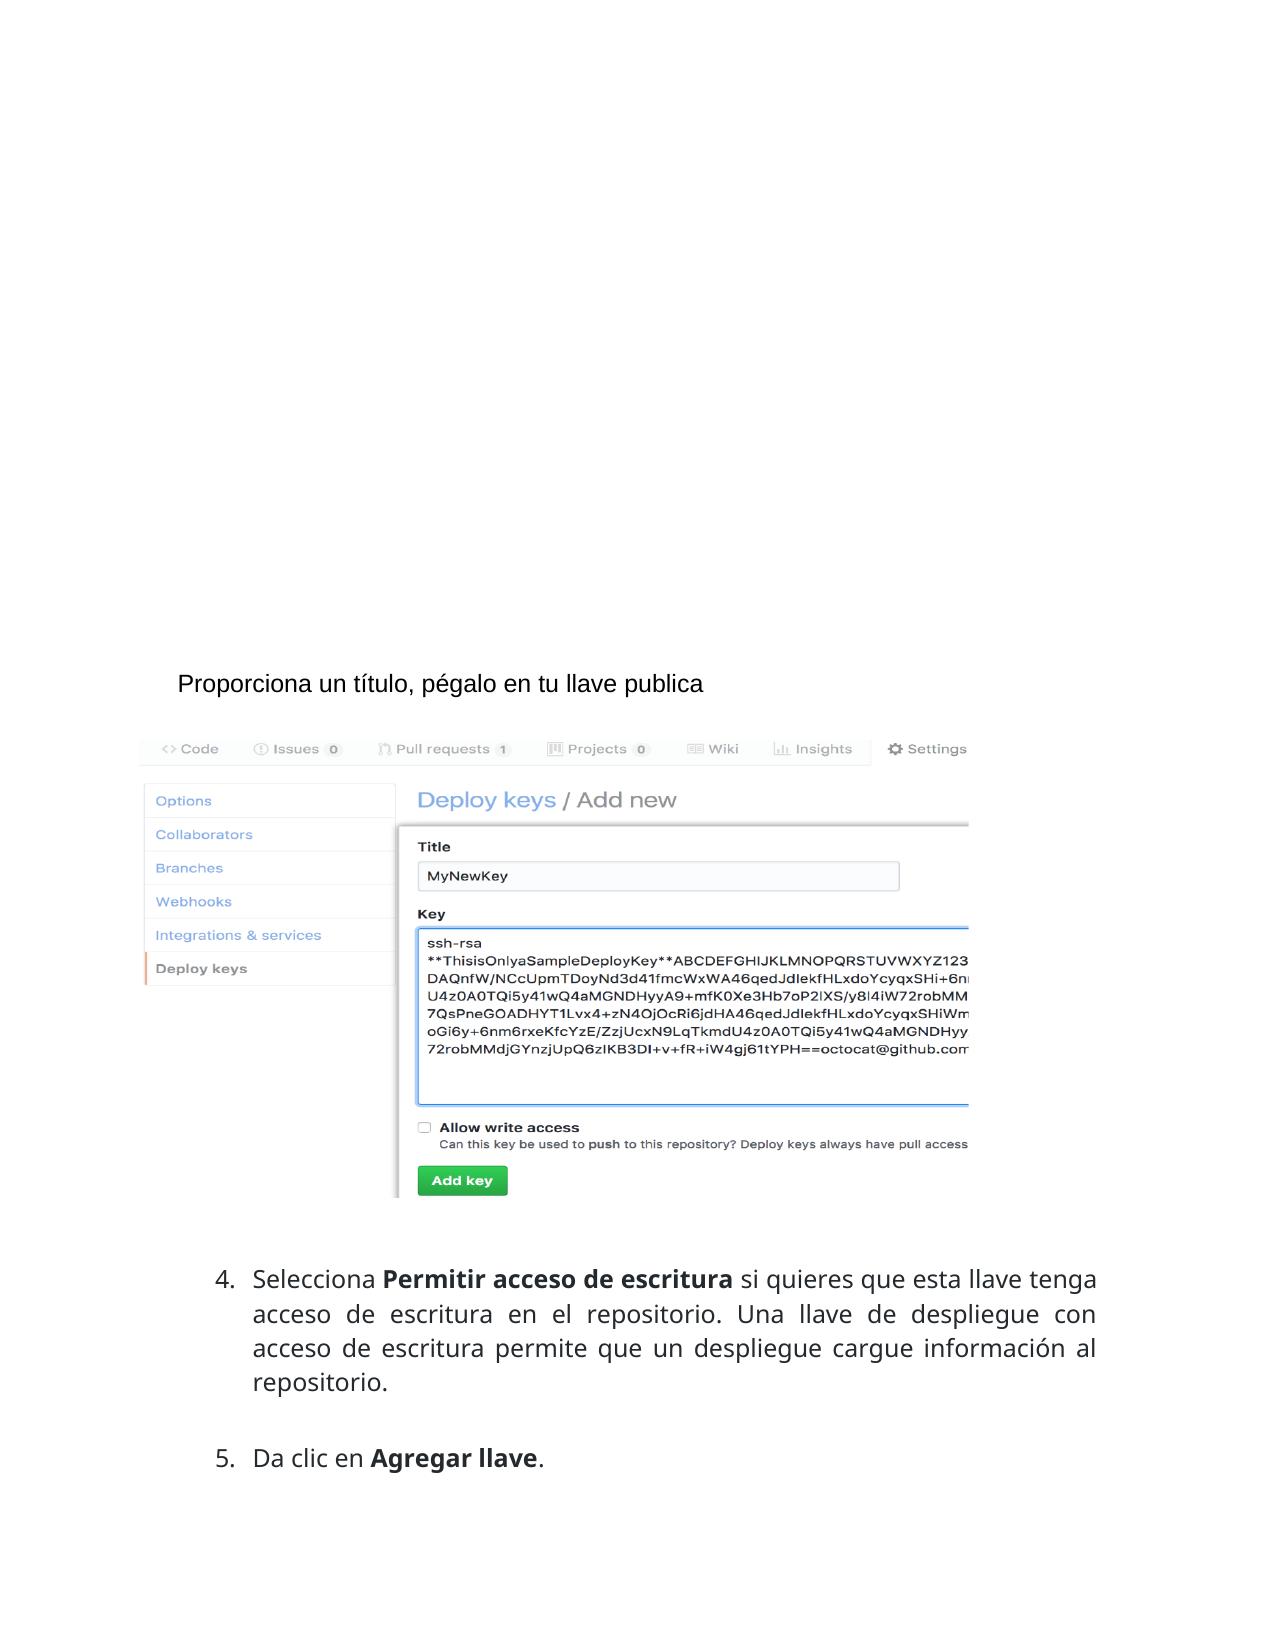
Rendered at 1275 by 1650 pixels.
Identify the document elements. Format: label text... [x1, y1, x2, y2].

list Da clic en Agregar llave. [215, 1440, 1098, 1474]
list Selecciona Permitir acceso de escritura si quieres que esta llave tenga acceso de escritura en el repositorio. Una llave de despliegue con acceso de escritura permite que un despliegue cargue información al repositorio. [215, 1262, 1098, 1398]
text Proporciona un título, pégalo en tu llave publica [177, 669, 1098, 698]
picture [137, 740, 972, 1152]
